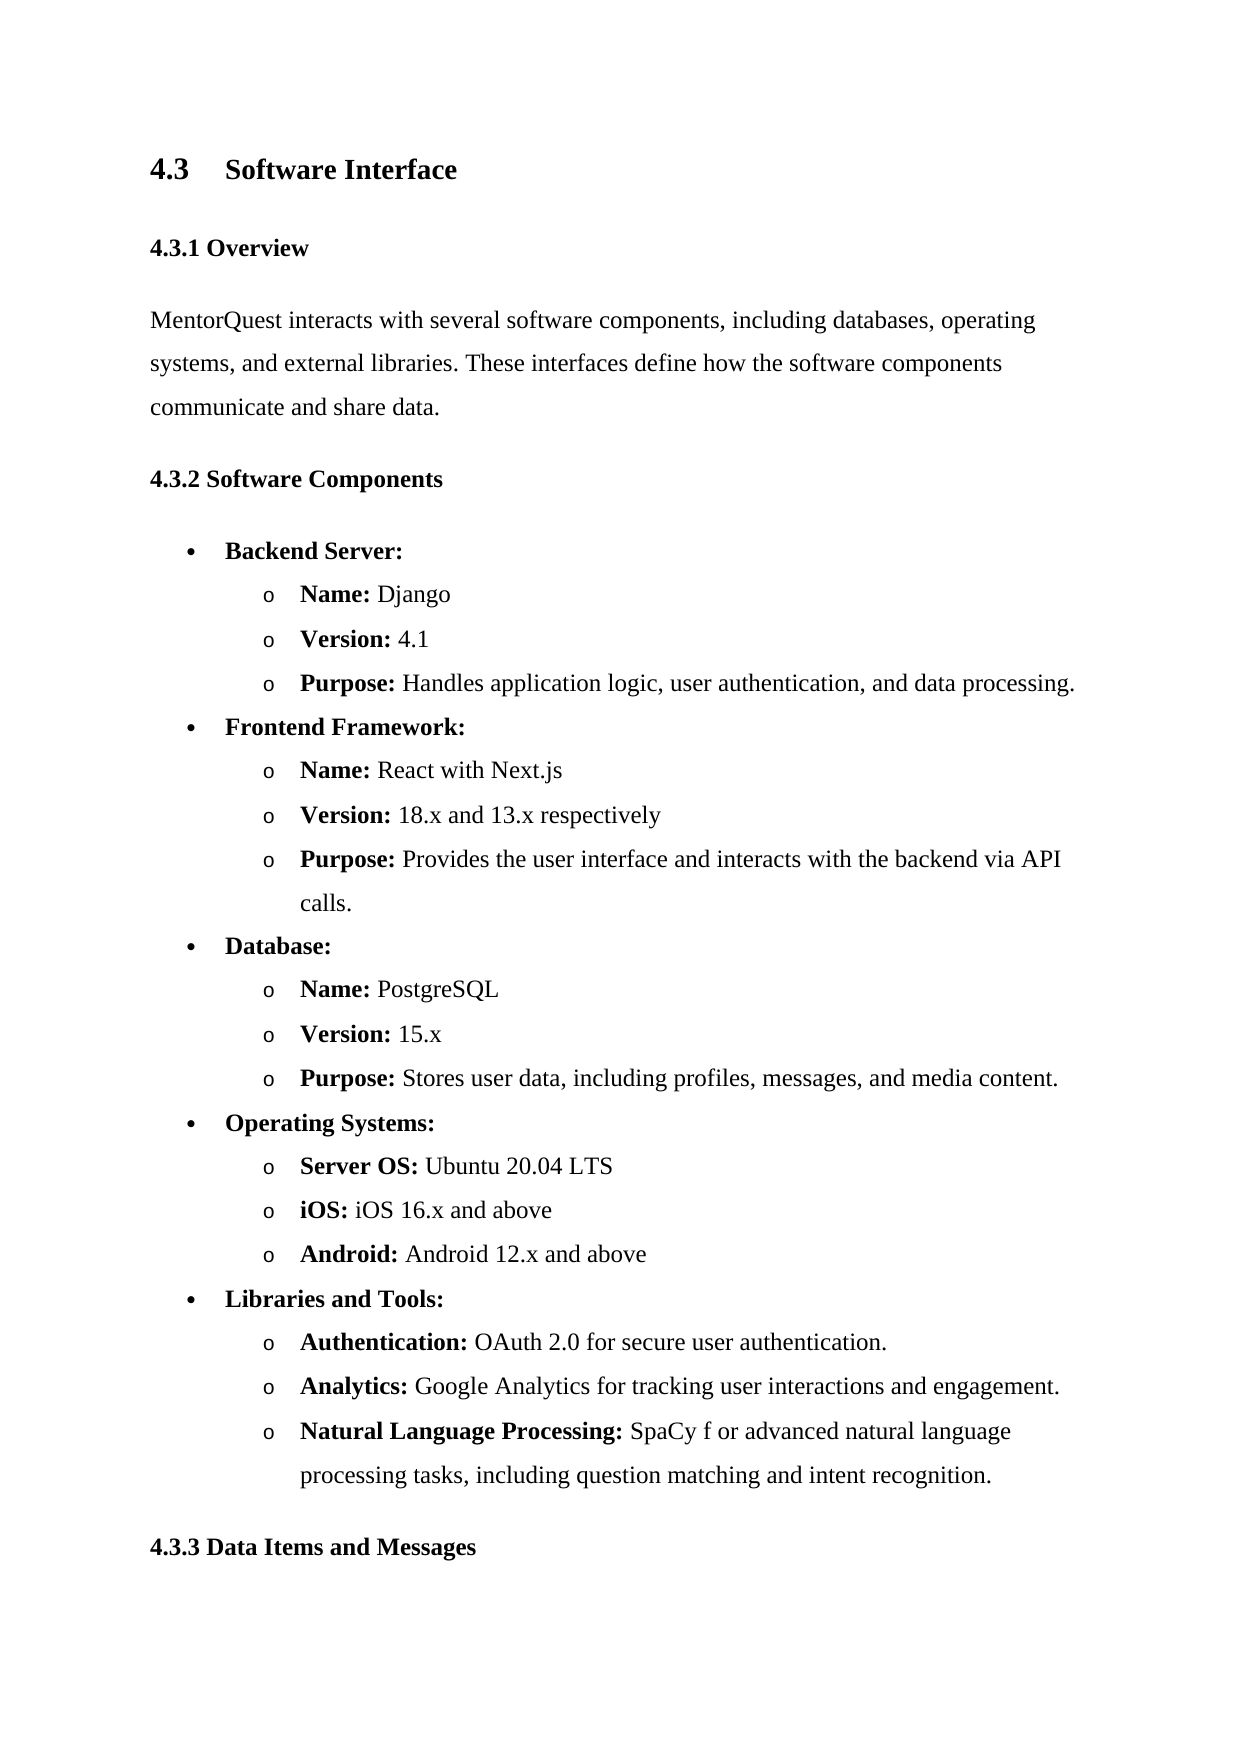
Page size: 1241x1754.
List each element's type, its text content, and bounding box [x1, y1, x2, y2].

list iOS: iOS 16.x and above [262, 1195, 1090, 1225]
list Name: Django [262, 579, 1090, 609]
list Name: PostgreSQL [262, 974, 1090, 1004]
list Server OS: Ubuntu 20.04 LTS [262, 1151, 1090, 1180]
list Frontend Framework: [187, 712, 1090, 741]
text 4.3.2 Software Components [150, 464, 1090, 493]
list Software Interface [150, 150, 1090, 186]
list Natural Language Processing: SpaCy f or advanced natural language processing tasks, including question matching and intent recognition. [262, 1416, 1090, 1488]
list Analytics: Google Analytics for tracking user interactions and engagement. [262, 1371, 1090, 1401]
list Purpose: Provides the user interface and interacts with the backend via API calls. [262, 844, 1090, 917]
list Version: 18.x and 13.x respectively [262, 800, 1090, 829]
list Version: 4.1 [262, 624, 1090, 653]
list Authentication: OAuth 2.0 for secure user authentication. [262, 1327, 1090, 1357]
list Libraries and Tools: [187, 1284, 1090, 1313]
text 4.3.1 Overview [150, 233, 1090, 262]
list Purpose: Handles application logic, user authentication, and data processing. [262, 668, 1090, 698]
list Backend Server: [187, 536, 1090, 565]
text MentorQuest interacts with several software components, including databases, operating systems, and external libraries. These interfaces define how the software components communicate and share data. [150, 305, 1090, 420]
list Purpose: Stores user data, including profiles, messages, and media content. [262, 1063, 1090, 1093]
text 4.3.3 Data Items and Messages [150, 1532, 1090, 1561]
list Database: [187, 931, 1090, 960]
list Version: 15.x [262, 1019, 1090, 1048]
list Name: React with Next.js [262, 756, 1090, 785]
list Android: Android 12.x and above [262, 1239, 1090, 1269]
list Operating Systems: [187, 1108, 1090, 1136]
